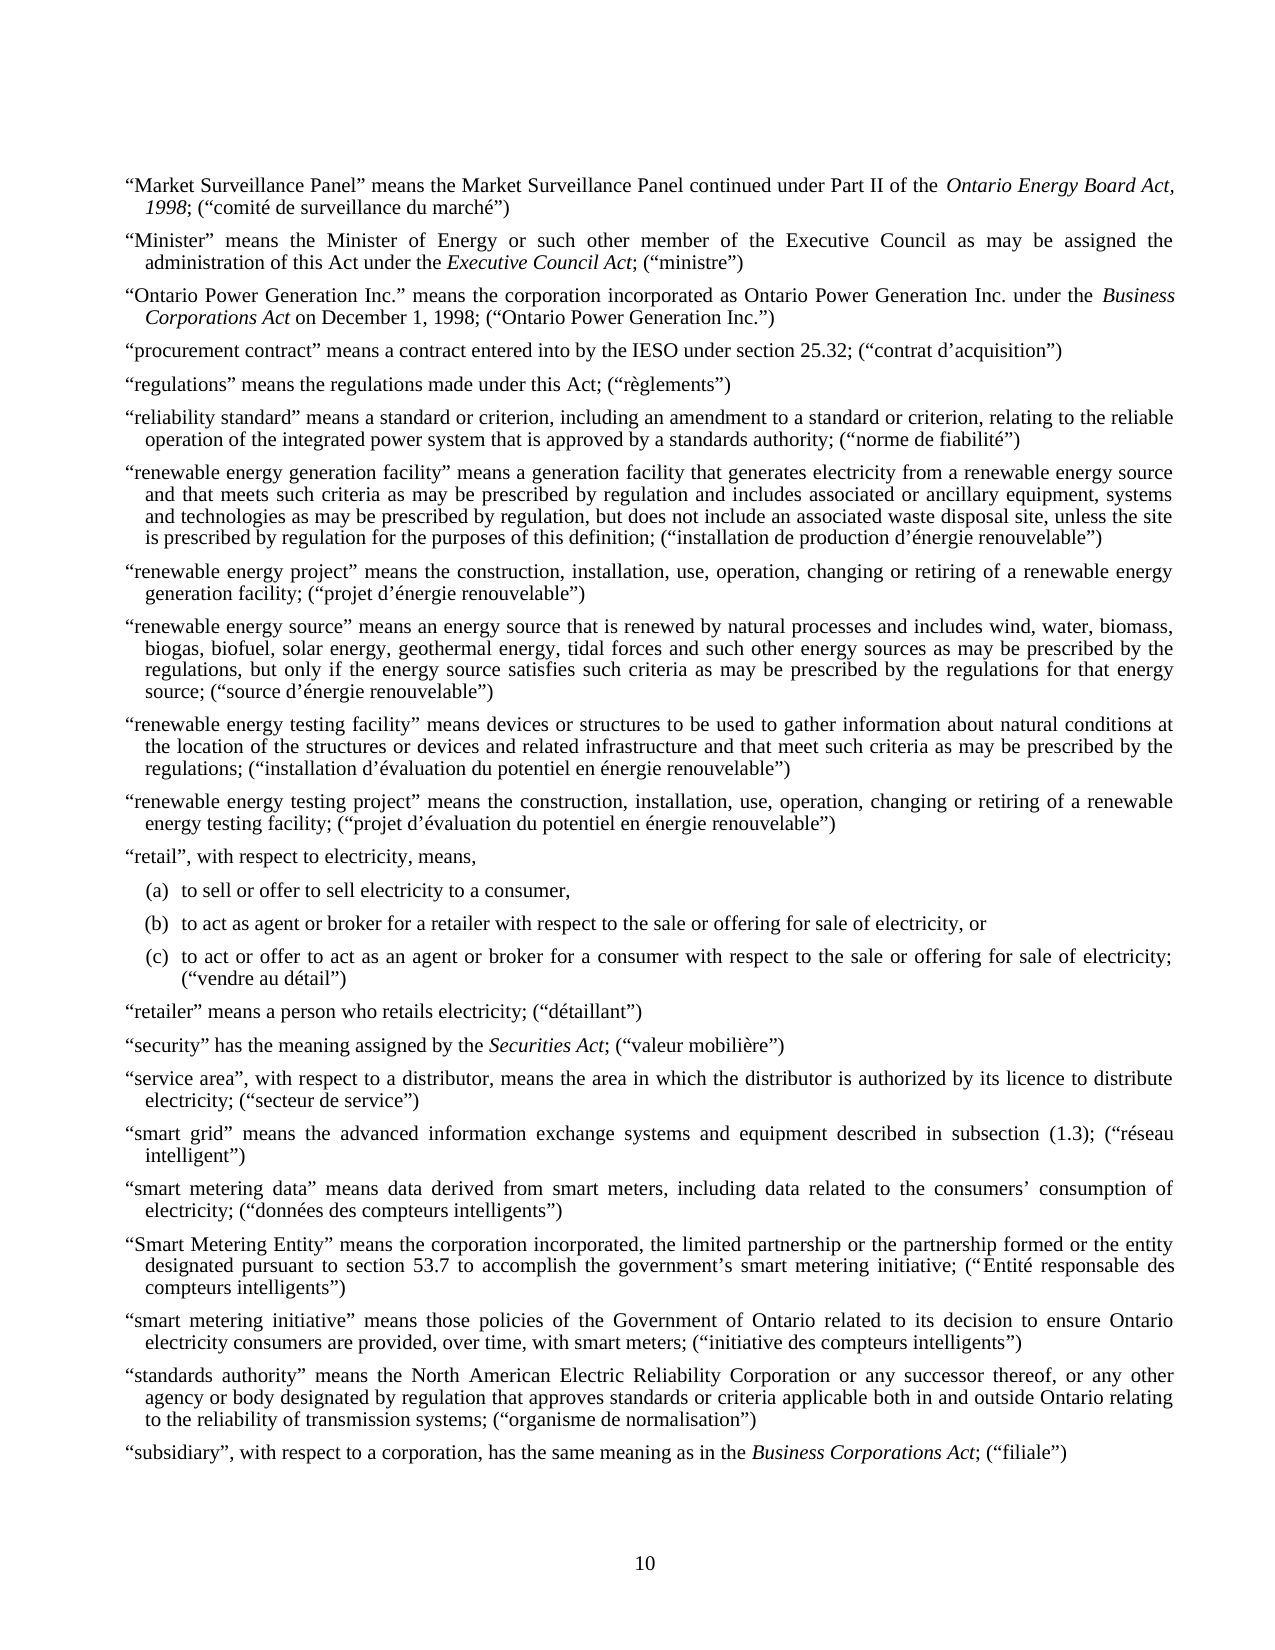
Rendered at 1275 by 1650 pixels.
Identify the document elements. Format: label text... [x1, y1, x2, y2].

text “renewable energy testing facility” means devices or structures to be used to gather information about natural conditions at the location of the structures or devices and related infrastructure and that meet such criteria as may be prescribed by the regulations; (“installation d’évaluation du potentiel en énergie renouvelable”) [125, 714, 1175, 780]
text “Minister” means the Minister of Energy or such other member of the Executive Council as may be assigned the administration of this Act under the Executive Council Act; (“ministre”) [125, 230, 1175, 274]
text (a) to sell or offer to sell electricity to a consumer, [125, 880, 1175, 902]
text “Smart Metering Entity” means the corporation incorporated, the limited partnership or the partnership formed or the entity designated pursuant to section 53.7 to accomplish the government’s smart metering initiative; (“Entité responsable des compteurs intelligents”) [125, 1233, 1175, 1299]
text (c) to act or offer to act as an agent or broker for a consumer with respect to the sale or offering for sale of electricity; (“vendre au détail”) [125, 946, 1175, 990]
text “standards authority” means the North American Electric Reliability Corporation or any successor thereof, or any other agency or body designated by regulation that approves standards or criteria applicable both in and outside Ontario relating to the reliability of transmission systems; (“organisme de normalisation”) [125, 1366, 1175, 1431]
text “reliability standard” means a standard or criterion, including an amendment to a standard or criterion, relating to the reliable operation of the integrated power system that is approved by a standards authority; (“norme de fiabilité”) [125, 407, 1175, 451]
text “smart metering data” means data derived from smart meters, including data related to the consumers’ consumption of electricity; (“données des compteurs intelligents”) [125, 1178, 1175, 1222]
text “regulations” means the regulations made under this Act; (“règlements”) [125, 374, 1175, 395]
text “service area”, with respect to a distributor, means the area in which the distributor is authorized by its licence to distribute electricity; (“secteur de service”) [125, 1068, 1175, 1112]
text “retail”, with respect to electricity, means, [125, 846, 1175, 868]
text “Ontario Power Generation Inc.” means the corporation incorporated as Ontario Power Generation Inc. under the Business Corporations Act on December 1, 1998; (“Ontario Power Generation Inc.”) [125, 285, 1175, 329]
text “smart metering initiative” means those policies of the Government of Ontario related to its decision to ensure Ontario electricity consumers are provided, over time, with smart meters; (“initiative des compteurs intelligents”) [125, 1310, 1175, 1354]
text “procurement contract” means a contract entered into by the IESO under section 25.32; (“contrat d’acquisition”) [125, 340, 1175, 362]
text “smart grid” means the advanced information exchange systems and equipment described in subsection (1.3); (“réseau intelligent”) [125, 1123, 1175, 1167]
text “renewable energy project” means the construction, installation, use, operation, changing or retiring of a renewable energy generation facility; (“projet d’énergie renouvelable”) [125, 561, 1175, 604]
text “Market Surveillance Panel” means the Market Surveillance Panel continued under Part II of the Ontario Energy Board Act, 1998; (“comité de surveillance du marché”) [125, 175, 1175, 218]
text “retailer” means a person who retails electricity; (“détaillant”) [125, 1002, 1175, 1023]
text “security” has the meaning assigned by the Securities Act; (“valeur mobilière”) [125, 1035, 1175, 1057]
text “renewable energy testing project” means the construction, installation, use, operation, changing or retiring of a renewable energy testing facility; (“projet d’évaluation du potentiel en énergie renouvelable”) [125, 791, 1175, 835]
text “renewable energy source” means an energy source that is renewed by natural processes and includes wind, water, biomass, biogas, biofuel, solar energy, geothermal energy, tidal forces and such other energy sources as may be prescribed by the regulations, but only if the energy source satisfies such criteria as may be prescribed by the regulations for that energy source; (“source d’énergie renouvelable”) [125, 616, 1175, 703]
text “subsidiary”, with respect to a corporation, has the same meaning as in the Business Corporations Act; (“filiale”) [125, 1442, 1175, 1464]
text (b) to act as agent or broker for a retailer with respect to the sale or offering for sale of electricity, or [125, 913, 1175, 935]
text “renewable energy generation facility” means a generation facility that generates electricity from a renewable energy source and that meets such criteria as may be prescribed by regulation and includes associated or ancillary equipment, systems and technologies as may be prescribed by regulation, but does not include an associated waste disposal site, unless the site is prescribed by regulation for the purposes of this definition; (“installation de production d’énergie renouvelable”) [125, 462, 1175, 549]
